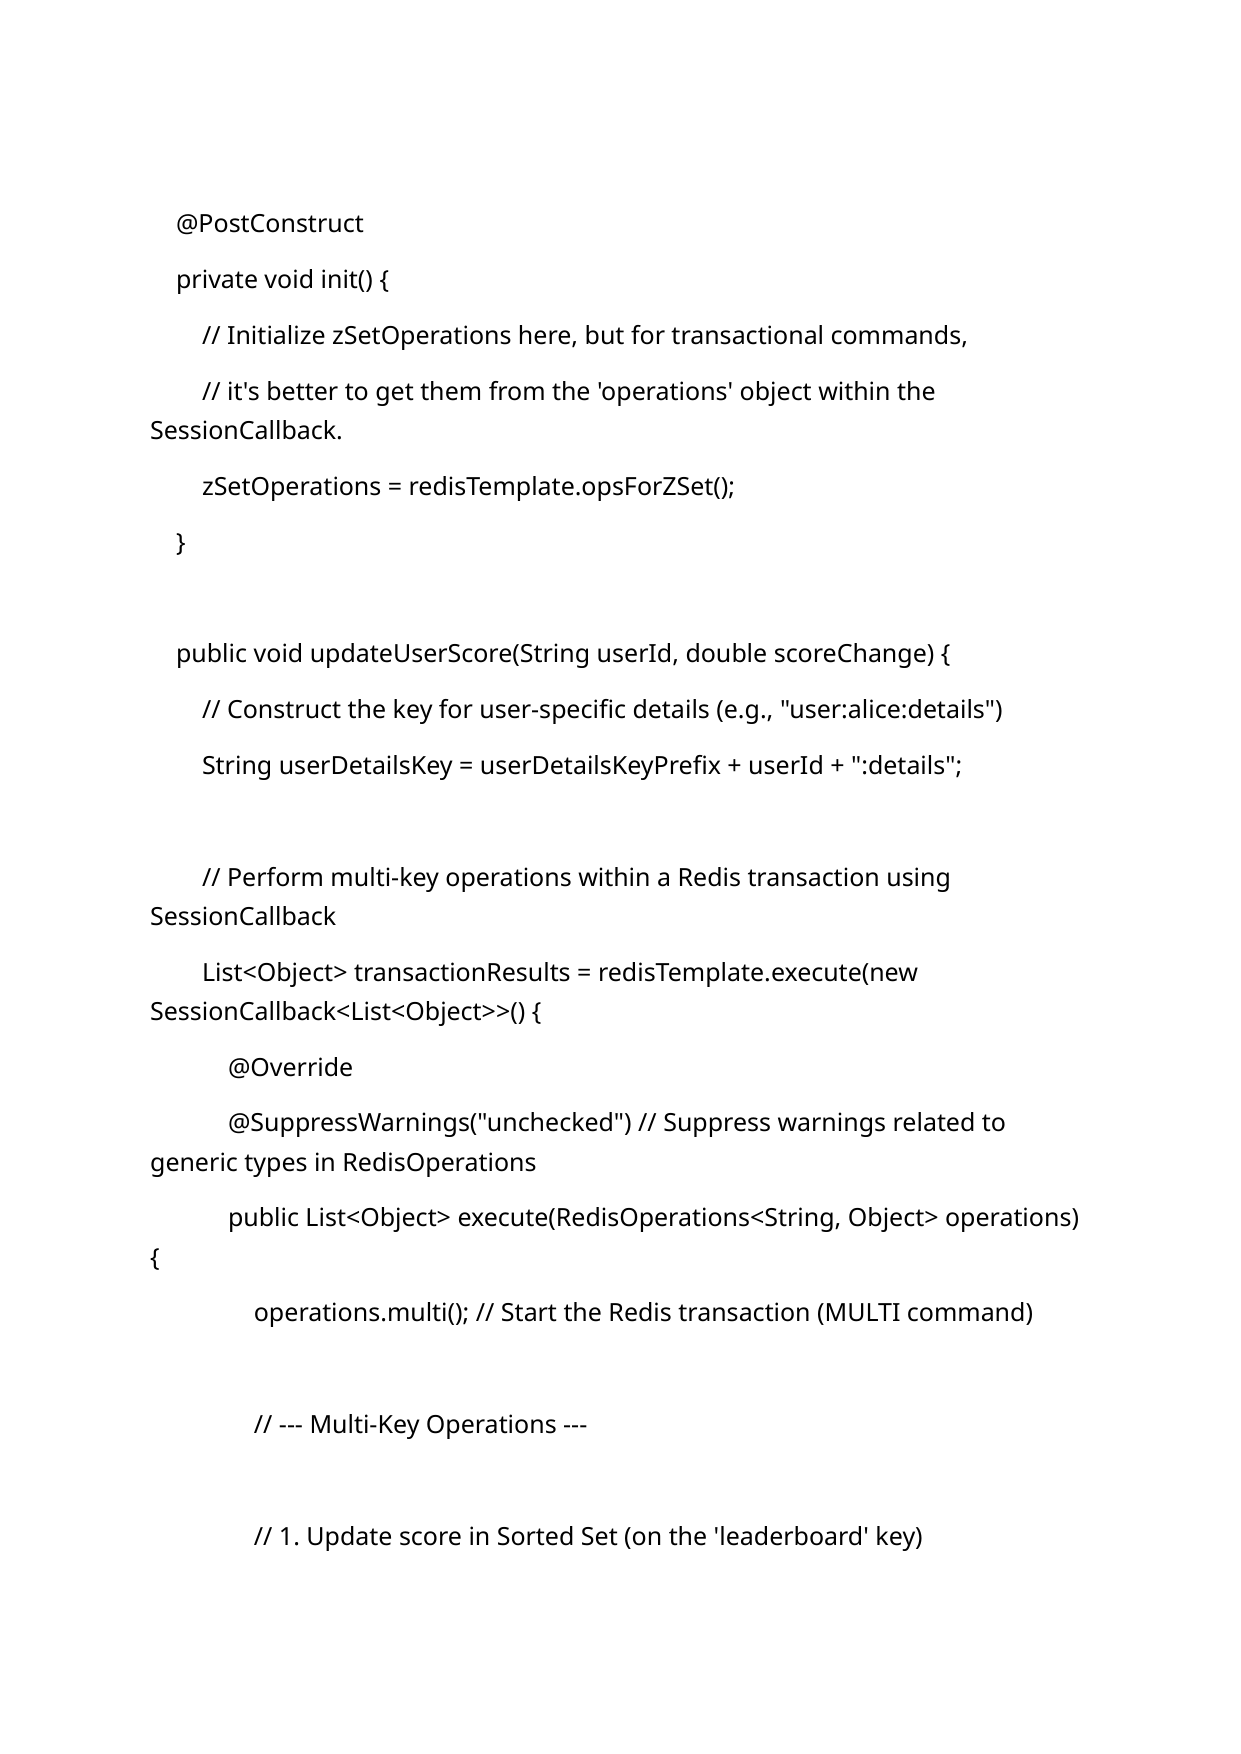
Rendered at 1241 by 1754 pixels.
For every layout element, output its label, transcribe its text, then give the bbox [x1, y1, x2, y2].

text // Perform multi-key operations within a Redis transaction using SessionCallback [150, 859, 1090, 932]
text // Construct the key for user-specific details (e.g., "user:alice:details") [150, 692, 1090, 726]
text public List<Object> execute(RedisOperations<String, Object> operations) { [150, 1200, 1090, 1273]
text } [150, 524, 1090, 558]
text String userDetailsKey = userDetailsKeyPrefix + userId + ":details"; [150, 747, 1090, 782]
text public void updateUserScore(String userId, double scoreChange) { [150, 636, 1090, 670]
text private void init() { [150, 262, 1090, 296]
text // it's better to get them from the 'operations' object within the SessionCallback. [150, 373, 1090, 447]
text @SuppressWarnings("unchecked") // Suppress warnings related to generic types in RedisOperations [150, 1105, 1090, 1178]
text // Initialize zSetOperations here, but for transactional commands, [150, 317, 1090, 352]
text // 1. Update score in Sorted Set (on the 'leaderboard' key) [150, 1518, 1090, 1552]
text @Override [150, 1049, 1090, 1083]
text List<Object> transactionResults = redisTemplate.execute(new SessionCallback<List<Object>>() { [150, 954, 1090, 1027]
text @PostConstruct [150, 206, 1090, 240]
text zSetOperations = redisTemplate.opsForZSet(); [150, 468, 1090, 502]
text operations.multi(); // Start the Redis transaction (MULTI command) [150, 1295, 1090, 1329]
text // --- Multi-Key Operations --- [150, 1407, 1090, 1441]
